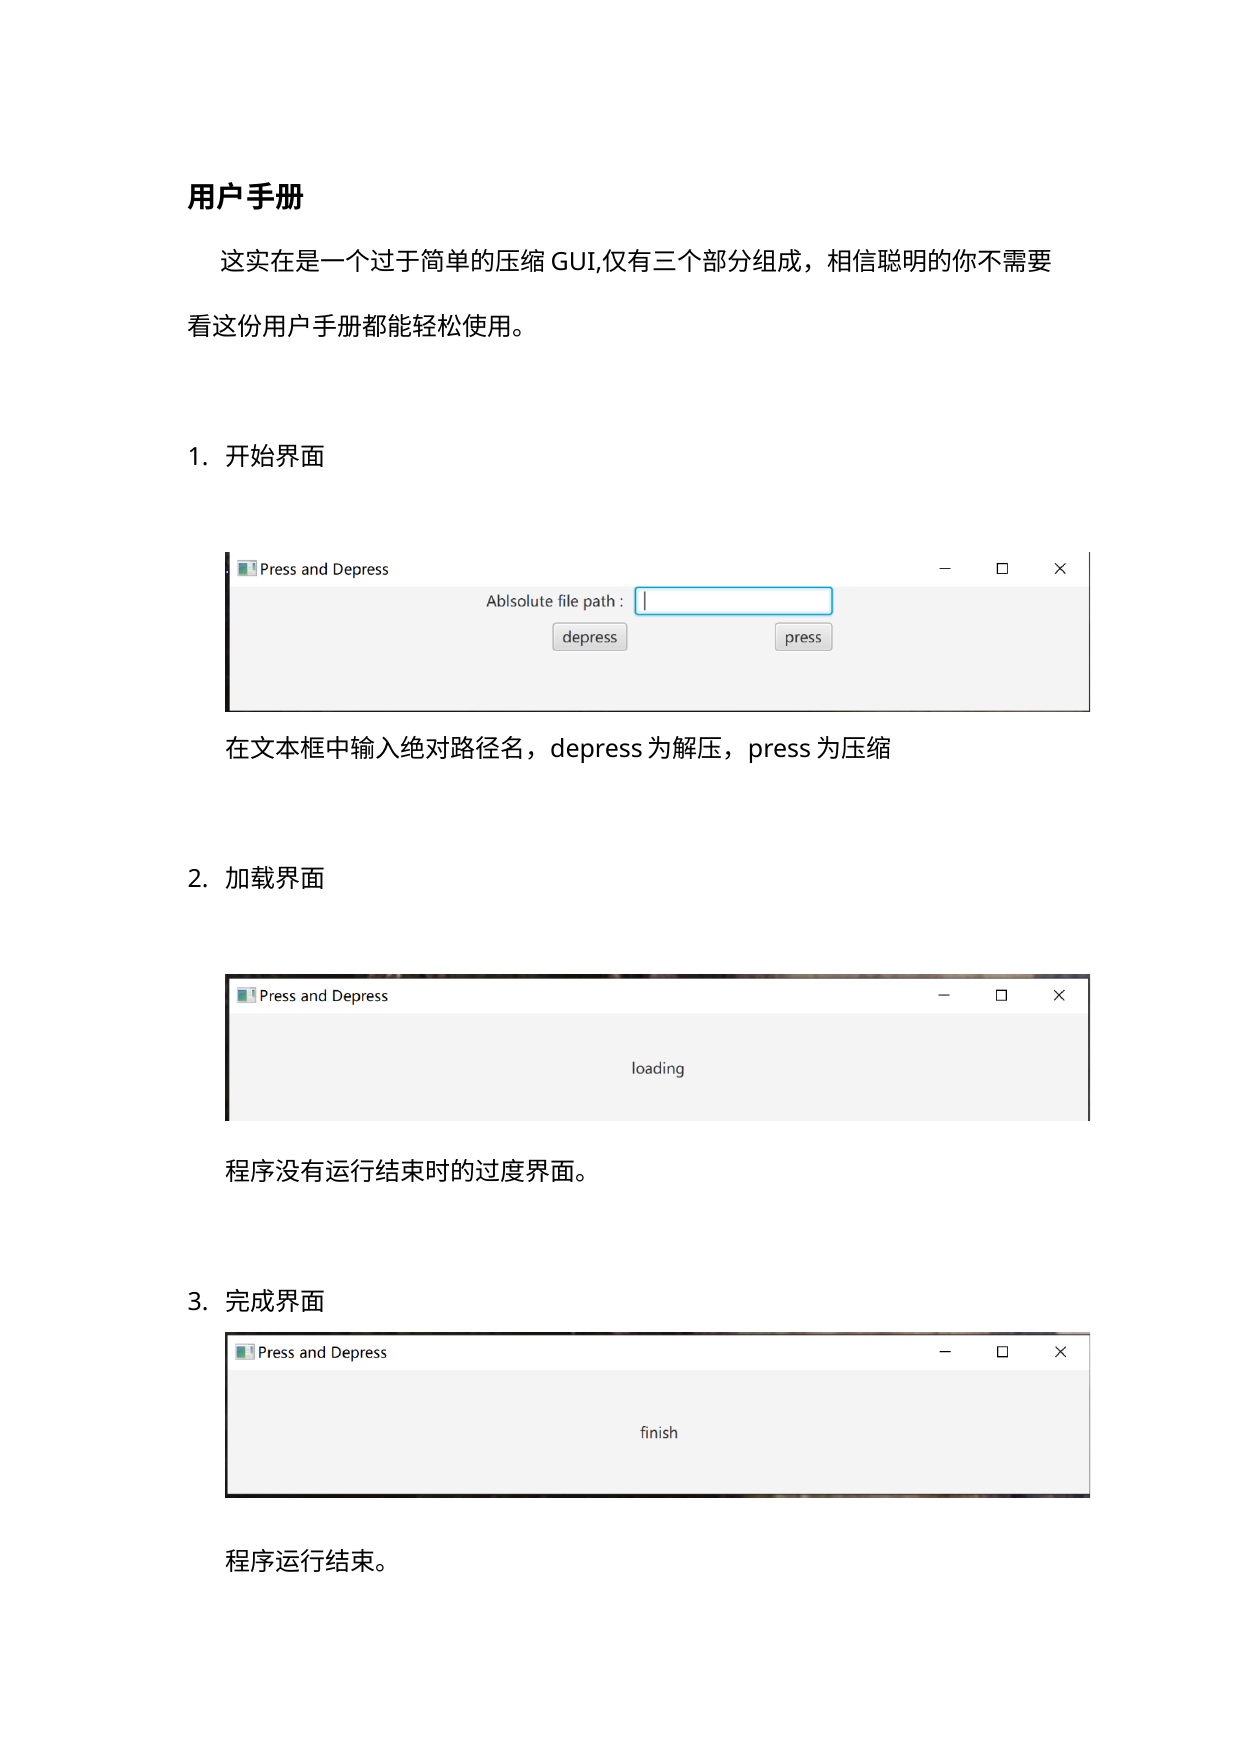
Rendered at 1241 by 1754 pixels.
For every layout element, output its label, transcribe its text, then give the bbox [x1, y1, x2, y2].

list 完成界面 [187, 1267, 1053, 1332]
list 加载界面 [187, 844, 1053, 909]
list 在文本框中输入绝对路径名，depress为解压，press为压缩 [225, 714, 1053, 779]
text 用户手册 [187, 162, 1053, 227]
picture [225, 974, 1091, 1121]
list 程序运行结束。 [225, 1527, 1053, 1592]
list 开始界面 [187, 422, 1053, 487]
picture [225, 552, 1091, 712]
picture [225, 1332, 1091, 1498]
text 这实在是一个过于简单的压缩GUI,仅有三个部分组成，相信聪明的你不需要看这份用户手册都能轻松使用。 [187, 227, 1053, 357]
list 程序没有运行结束时的过度界面。 [225, 1137, 1053, 1202]
